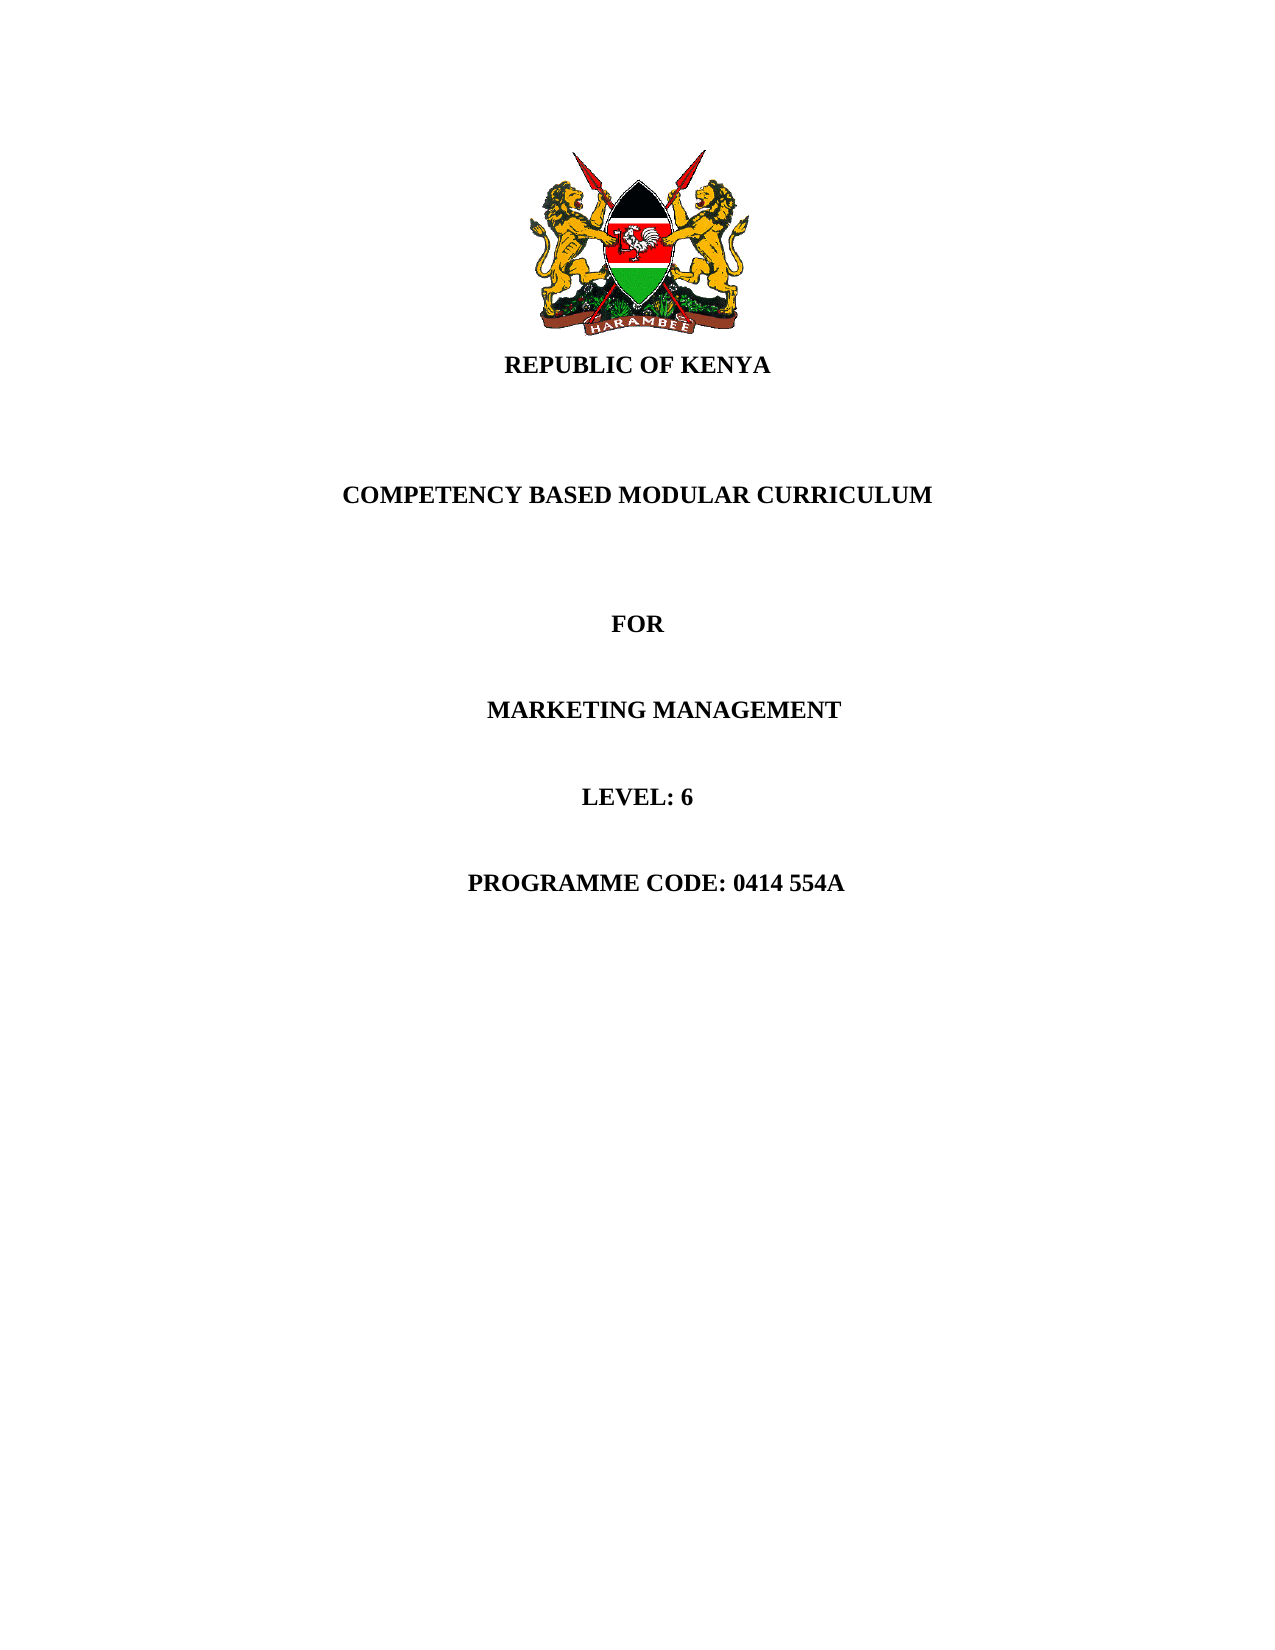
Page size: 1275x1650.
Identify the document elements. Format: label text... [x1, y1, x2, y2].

text MARKETING MANAGEMENT [150, 695, 1178, 724]
text PROGRAMME CODE: 0414 554A [187, 868, 1125, 897]
text LEVEL: 6 [150, 782, 1125, 810]
text COMPETENCY BASED MODULAR CURRICULUM [150, 480, 1125, 508]
picture [525, 150, 750, 336]
text REPUBLIC OF KENYA [150, 350, 1125, 379]
text FOR [150, 609, 1125, 638]
